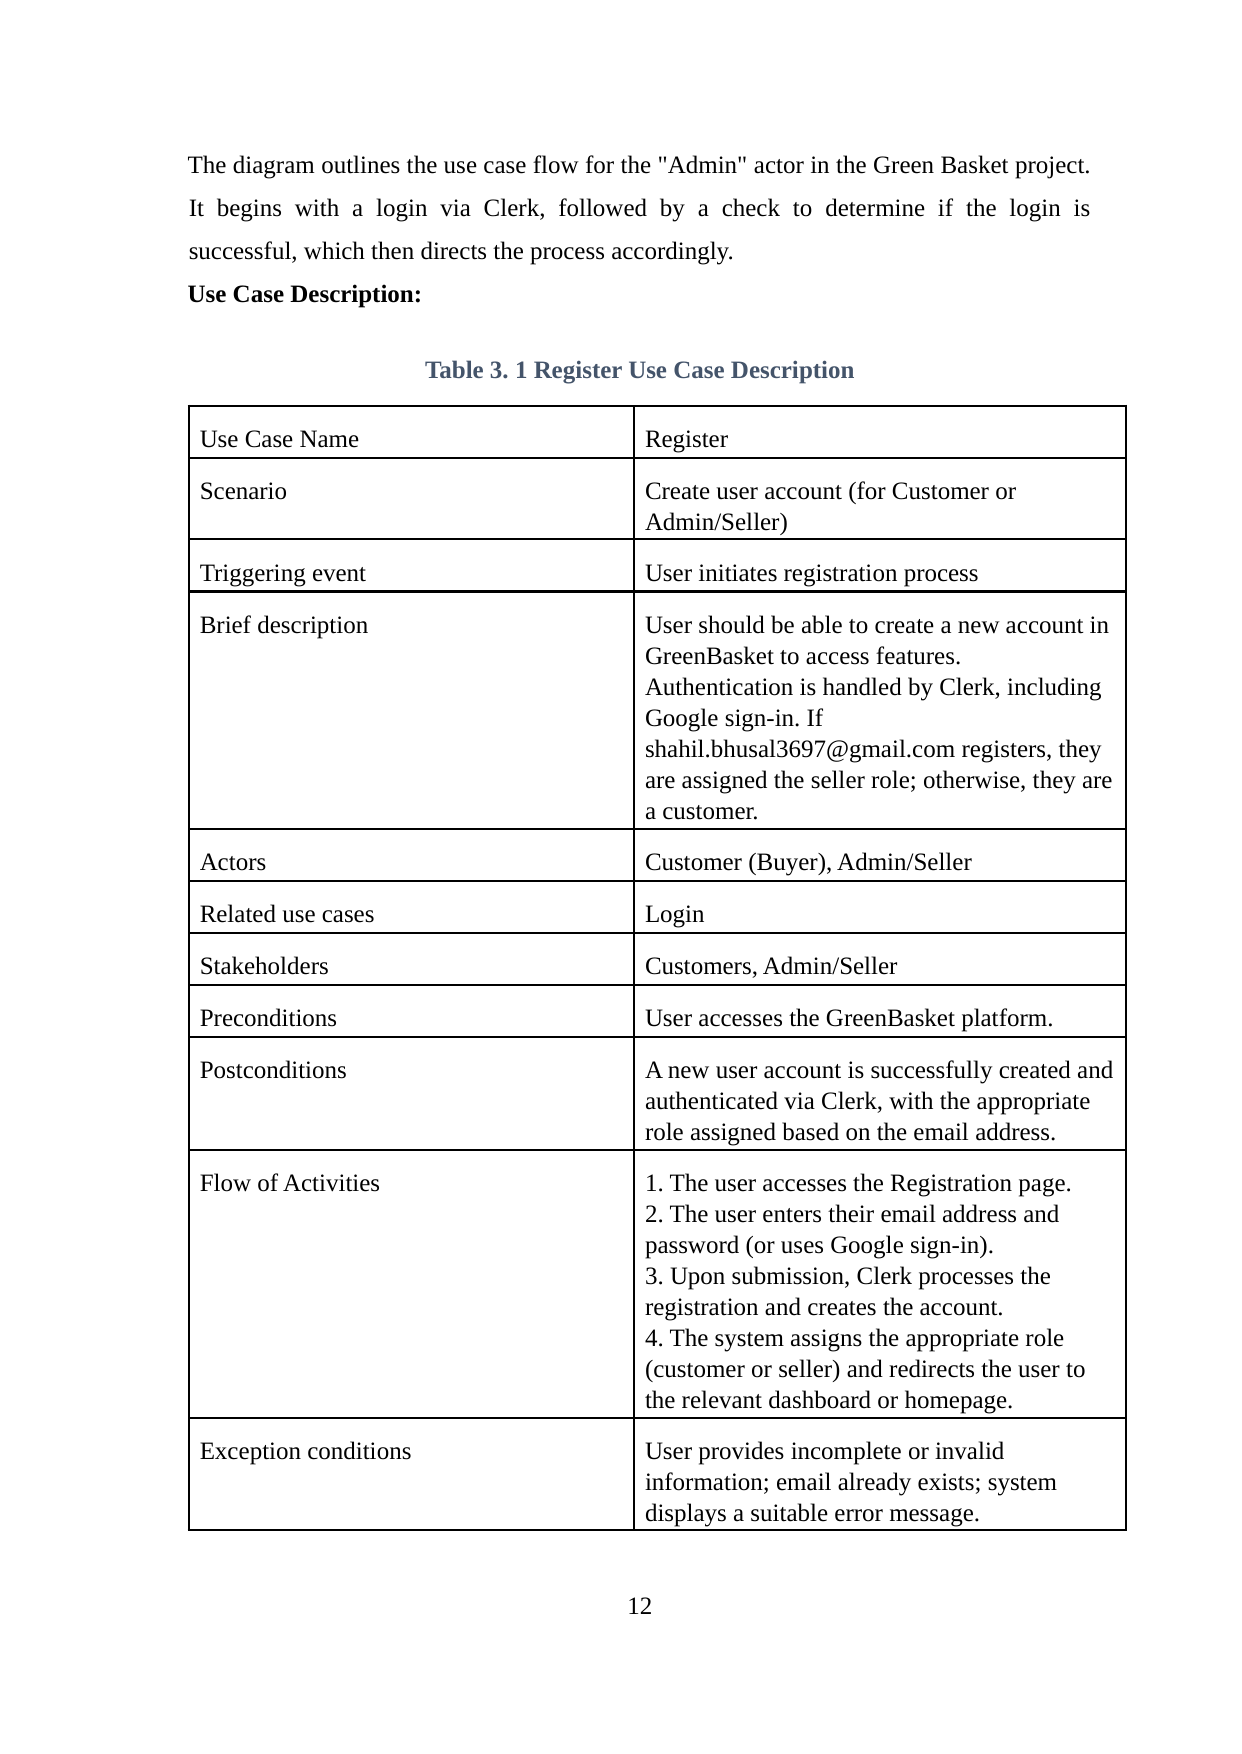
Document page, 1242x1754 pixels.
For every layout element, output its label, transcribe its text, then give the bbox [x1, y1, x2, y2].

table_cell Exception conditions [190, 1419, 633, 1529]
table_cell Customers, Admin/Seller [635, 934, 1125, 984]
table_cell A new user account is successfully created and authenticated via Clerk, with the appropriate role assigned based on the email address. [635, 1038, 1125, 1148]
table_cell Actors [190, 830, 633, 879]
text The diagram outlines the use case flow for the "Admin" actor in the Green Basket project. It begins with a login via Clerk, followed by a check to determine if the login is successful, which then directs the process accordingly. [187, 150, 1092, 265]
table_cell Postconditions [190, 1038, 633, 1148]
table_cell Stakeholders [190, 934, 633, 984]
text Use Case Description: [187, 279, 1092, 308]
table_cell Brief description [190, 593, 633, 827]
table_cell Related use cases [190, 882, 633, 932]
table_header Register [635, 407, 1125, 457]
table_header Use Case Name [190, 407, 633, 457]
table_cell Create user account (for Customer or Admin/Seller) [635, 459, 1125, 538]
text Table 3. 1 Register Use Case Description [187, 355, 1092, 384]
table_cell Triggering event [190, 540, 633, 590]
table_cell User initiates registration process [635, 540, 1125, 590]
table_cell User should be able to create a new account in GreenBasket to access features. Authentication is handled by Clerk, including Google sign-in. If shahil.bhusal3697@gmail.com registers, they are assigned the seller role; otherwise, they are a customer. [635, 593, 1125, 827]
table_cell Customer (Buyer), Admin/Seller [635, 830, 1125, 879]
table_cell Login [635, 882, 1125, 932]
table_cell Flow of Activities [190, 1151, 633, 1417]
table_cell User provides incomplete or invalid information; email already exists; system displays a suitable error message. [635, 1419, 1125, 1529]
table_cell User accesses the GreenBasket platform. [635, 986, 1125, 1036]
table_cell 1. The user accesses the Registration page. 2. The user enters their email address and password (or uses Google sign-in). 3. Upon submission, Clerk processes the registration and creates the account. 4. The system assigns the appropriate role (customer or seller) and redirects the user to the relevant dashboard or homepage. [635, 1151, 1125, 1417]
table_cell Scenario [190, 459, 633, 538]
table_cell Preconditions [190, 986, 633, 1036]
